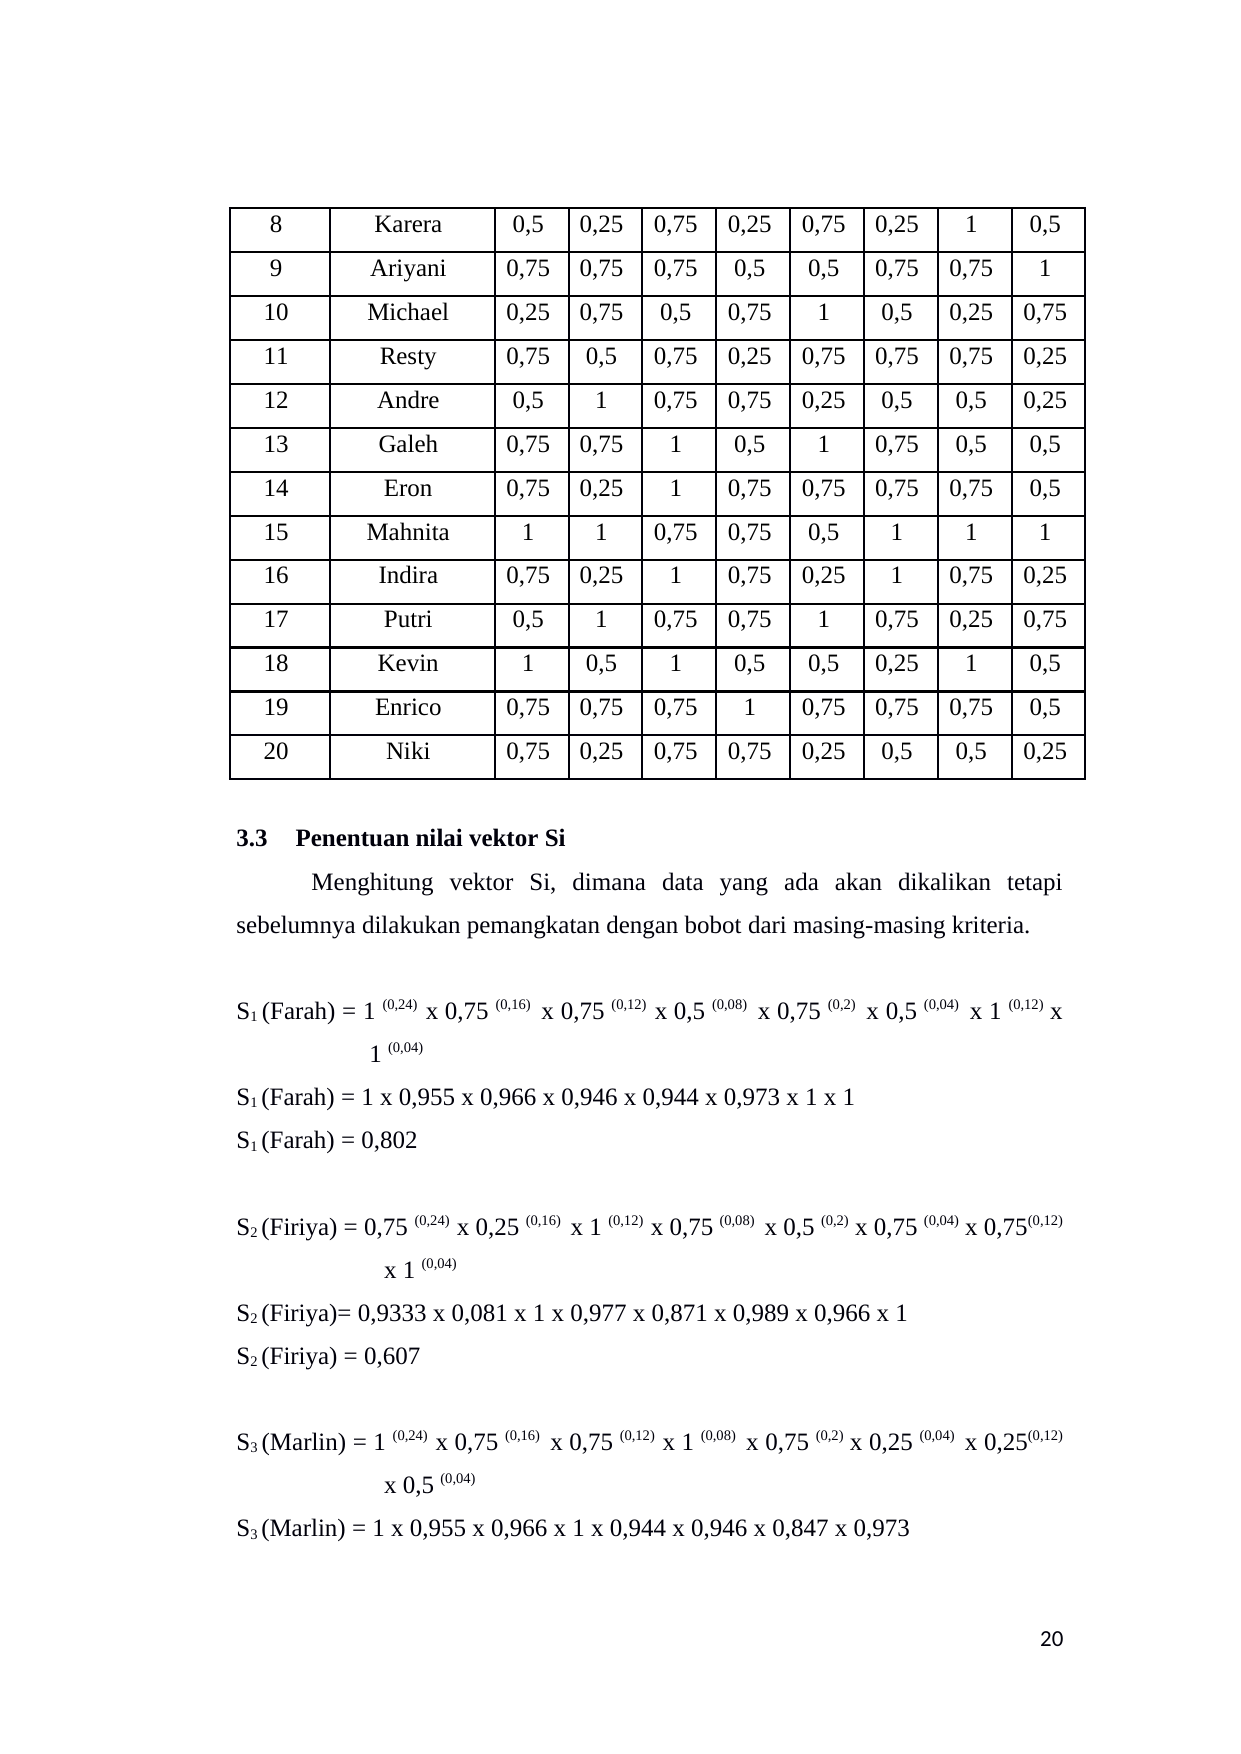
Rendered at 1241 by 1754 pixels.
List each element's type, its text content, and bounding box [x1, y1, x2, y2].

table_cell 1 [791, 429, 863, 471]
text Menghitung vektor Si, dimana data yang ada akan dikalikan tetapi sebelumnya dilakukan pemangkatan dengan bobot dari masing-masing kriteria. [236, 867, 1063, 938]
table_cell 0,75 [865, 253, 937, 295]
table_cell 0,75 [717, 385, 789, 427]
table_cell 0,75 [496, 736, 568, 778]
table_cell 0,5 [717, 253, 789, 295]
table_cell 1 [717, 693, 789, 734]
table_cell 0,25 [1013, 341, 1084, 383]
table_cell 0,5 [865, 736, 937, 778]
table_cell 0,5 [496, 209, 568, 251]
table_cell 1 [1013, 517, 1084, 558]
text S2 (Firiya) = 0,75 (0,24) x 0,25 (0,16) x 1 (0,12) x 0,75 (0,08) x 0,5 (0,2) x 0,75 (0,04) x 0,75(0,12) x 1 (0,04) [236, 1212, 1063, 1283]
table_cell 0,5 [1013, 649, 1084, 690]
table_cell 0,75 [791, 341, 863, 383]
text S2 (Firiya)= 0,9333 x 0,081 x 1 x 0,977 x 0,871 x 0,989 x 0,966 x 1 [236, 1298, 1063, 1327]
table_cell Andre [331, 385, 494, 427]
table_cell 9 [231, 253, 329, 295]
table_cell 0,75 [643, 736, 715, 778]
table_cell 0,75 [865, 429, 937, 471]
table_cell 0,75 [939, 473, 1011, 514]
table_cell 0,75 [717, 297, 789, 339]
table_cell 0,25 [791, 736, 863, 778]
table_cell 0,75 [570, 297, 641, 339]
table_cell 0,5 [865, 385, 937, 427]
table_cell 0,75 [570, 429, 641, 471]
table_cell 0,75 [496, 693, 568, 734]
table_cell 0,25 [570, 736, 641, 778]
table_cell 16 [231, 561, 329, 602]
table_cell 0,75 [643, 693, 715, 734]
table_cell 0,25 [791, 561, 863, 602]
table_cell 0,75 [717, 473, 789, 514]
table_cell Enrico [331, 693, 494, 734]
table_cell 0,75 [717, 605, 789, 646]
table_cell 17 [231, 605, 329, 646]
table_cell 10 [231, 297, 329, 339]
table_cell 1 [865, 517, 937, 558]
table_cell 0,75 [643, 253, 715, 295]
table_cell 0,25 [717, 209, 789, 251]
table_cell 1 [1013, 253, 1084, 295]
table_cell 0,5 [865, 297, 937, 339]
table_cell 0,5 [717, 429, 789, 471]
table_cell 0,75 [865, 473, 937, 514]
table_cell 0,25 [570, 209, 641, 251]
table_cell 0,25 [939, 605, 1011, 646]
table_cell 1 [791, 297, 863, 339]
table_cell 0,75 [791, 473, 863, 514]
table_cell 1 [939, 517, 1011, 558]
table_cell 0,75 [1013, 297, 1084, 339]
table_cell 0,25 [939, 297, 1011, 339]
table_cell 0,5 [939, 429, 1011, 471]
table_cell 1 [570, 517, 641, 558]
table_cell 0,75 [717, 561, 789, 602]
table_cell 1 [643, 473, 715, 514]
table_cell 0,5 [643, 297, 715, 339]
table_cell 0,5 [570, 649, 641, 690]
table_cell 15 [231, 517, 329, 558]
table_cell 0,75 [865, 341, 937, 383]
table_cell Eron [331, 473, 494, 514]
table_cell 1 [865, 561, 937, 602]
text S1 (Farah) = 0,802 [236, 1125, 1063, 1154]
table_cell 0,75 [496, 561, 568, 602]
list Penentuan nilai vektor Si [236, 823, 1063, 852]
table_cell Indira [331, 561, 494, 602]
table_cell 0,75 [865, 605, 937, 646]
table_cell 1 [496, 649, 568, 690]
table_cell 0,75 [643, 605, 715, 646]
table_cell 0,5 [939, 736, 1011, 778]
table_cell 0,75 [570, 253, 641, 295]
text S3 (Marlin) = 1 x 0,955 x 0,966 x 1 x 0,944 x 0,946 x 0,847 x 0,973 [236, 1513, 1063, 1542]
table_cell Galeh [331, 429, 494, 471]
table_cell 0,75 [865, 693, 937, 734]
table_cell 0,75 [643, 209, 715, 251]
table_cell 0,5 [1013, 209, 1084, 251]
table_cell 0,25 [570, 561, 641, 602]
table_cell 11 [231, 341, 329, 383]
table_cell 0,75 [717, 736, 789, 778]
table_cell Resty [331, 341, 494, 383]
table_cell 0,75 [939, 561, 1011, 602]
table_cell 0,75 [496, 429, 568, 471]
table_cell 0,5 [1013, 693, 1084, 734]
table_cell 20 [231, 736, 329, 778]
table_cell Putri [331, 605, 494, 646]
table_cell Kevin [331, 649, 494, 690]
table_cell 0,5 [1013, 429, 1084, 471]
table_cell 0,75 [643, 385, 715, 427]
text S1 (Farah) = 1 x 0,955 x 0,966 x 0,946 x 0,944 x 0,973 x 1 x 1 [236, 1082, 1063, 1111]
table_cell 0,75 [791, 693, 863, 734]
table_cell 0,5 [496, 605, 568, 646]
table_cell 0,25 [1013, 385, 1084, 427]
table_cell 0,25 [496, 297, 568, 339]
table_cell 1 [643, 561, 715, 602]
table_cell Karera [331, 209, 494, 251]
table_cell 0,25 [1013, 736, 1084, 778]
text S3 (Marlin) = 1 (0,24) x 0,75 (0,16) x 0,75 (0,12) x 1 (0,08) x 0,75 (0,2) x 0,25 (0,04) x 0,25(0,12) x 0,5 (0,04) [236, 1427, 1063, 1499]
table_cell 0,75 [717, 517, 789, 558]
table_cell 0,5 [791, 517, 863, 558]
table_cell 0,25 [1013, 561, 1084, 602]
table_cell 1 [643, 429, 715, 471]
table_cell 0,75 [1013, 605, 1084, 646]
table_cell 0,5 [791, 649, 863, 690]
table_cell 14 [231, 473, 329, 514]
table_cell 0,5 [717, 649, 789, 690]
table_cell Niki [331, 736, 494, 778]
table_cell 0,75 [643, 341, 715, 383]
table_cell 0,25 [865, 209, 937, 251]
text S1 (Farah) = 1 (0,24) x 0,75 (0,16) x 0,75 (0,12) x 0,5 (0,08) x 0,75 (0,2) x 0,5 (0,04) x 1 (0,12) x 1 (0,04) [236, 996, 1063, 1068]
table_cell 18 [231, 649, 329, 690]
table_cell 1 [570, 605, 641, 646]
table_cell 8 [231, 209, 329, 251]
table_cell 0,25 [865, 649, 937, 690]
table_cell 0,75 [939, 693, 1011, 734]
table_cell 1 [570, 385, 641, 427]
table_cell 0,5 [1013, 473, 1084, 514]
table_cell 0,75 [570, 693, 641, 734]
table_cell 0,25 [791, 385, 863, 427]
table_cell 0,5 [496, 385, 568, 427]
table_cell 0,75 [496, 253, 568, 295]
table_cell 0,75 [791, 209, 863, 251]
table_cell 1 [791, 605, 863, 646]
table_cell 1 [496, 517, 568, 558]
table_cell Ariyani [331, 253, 494, 295]
table_cell 1 [643, 649, 715, 690]
table_cell 19 [231, 693, 329, 734]
table_cell 0,5 [791, 253, 863, 295]
table_cell 0,25 [570, 473, 641, 514]
table_cell 1 [939, 209, 1011, 251]
table_cell Michael [331, 297, 494, 339]
table_cell Mahnita [331, 517, 494, 558]
table_cell 0,75 [496, 473, 568, 514]
table_cell 0,75 [939, 253, 1011, 295]
text S2 (Firiya) = 0,607 [236, 1341, 1063, 1370]
table_cell 1 [939, 649, 1011, 690]
table_cell 0,5 [939, 385, 1011, 427]
table_cell 13 [231, 429, 329, 471]
table_cell 0,75 [939, 341, 1011, 383]
table_cell 0,75 [496, 341, 568, 383]
table_cell 0,75 [643, 517, 715, 558]
table_cell 0,5 [570, 341, 641, 383]
table_cell 12 [231, 385, 329, 427]
table_cell 0,25 [717, 341, 789, 383]
